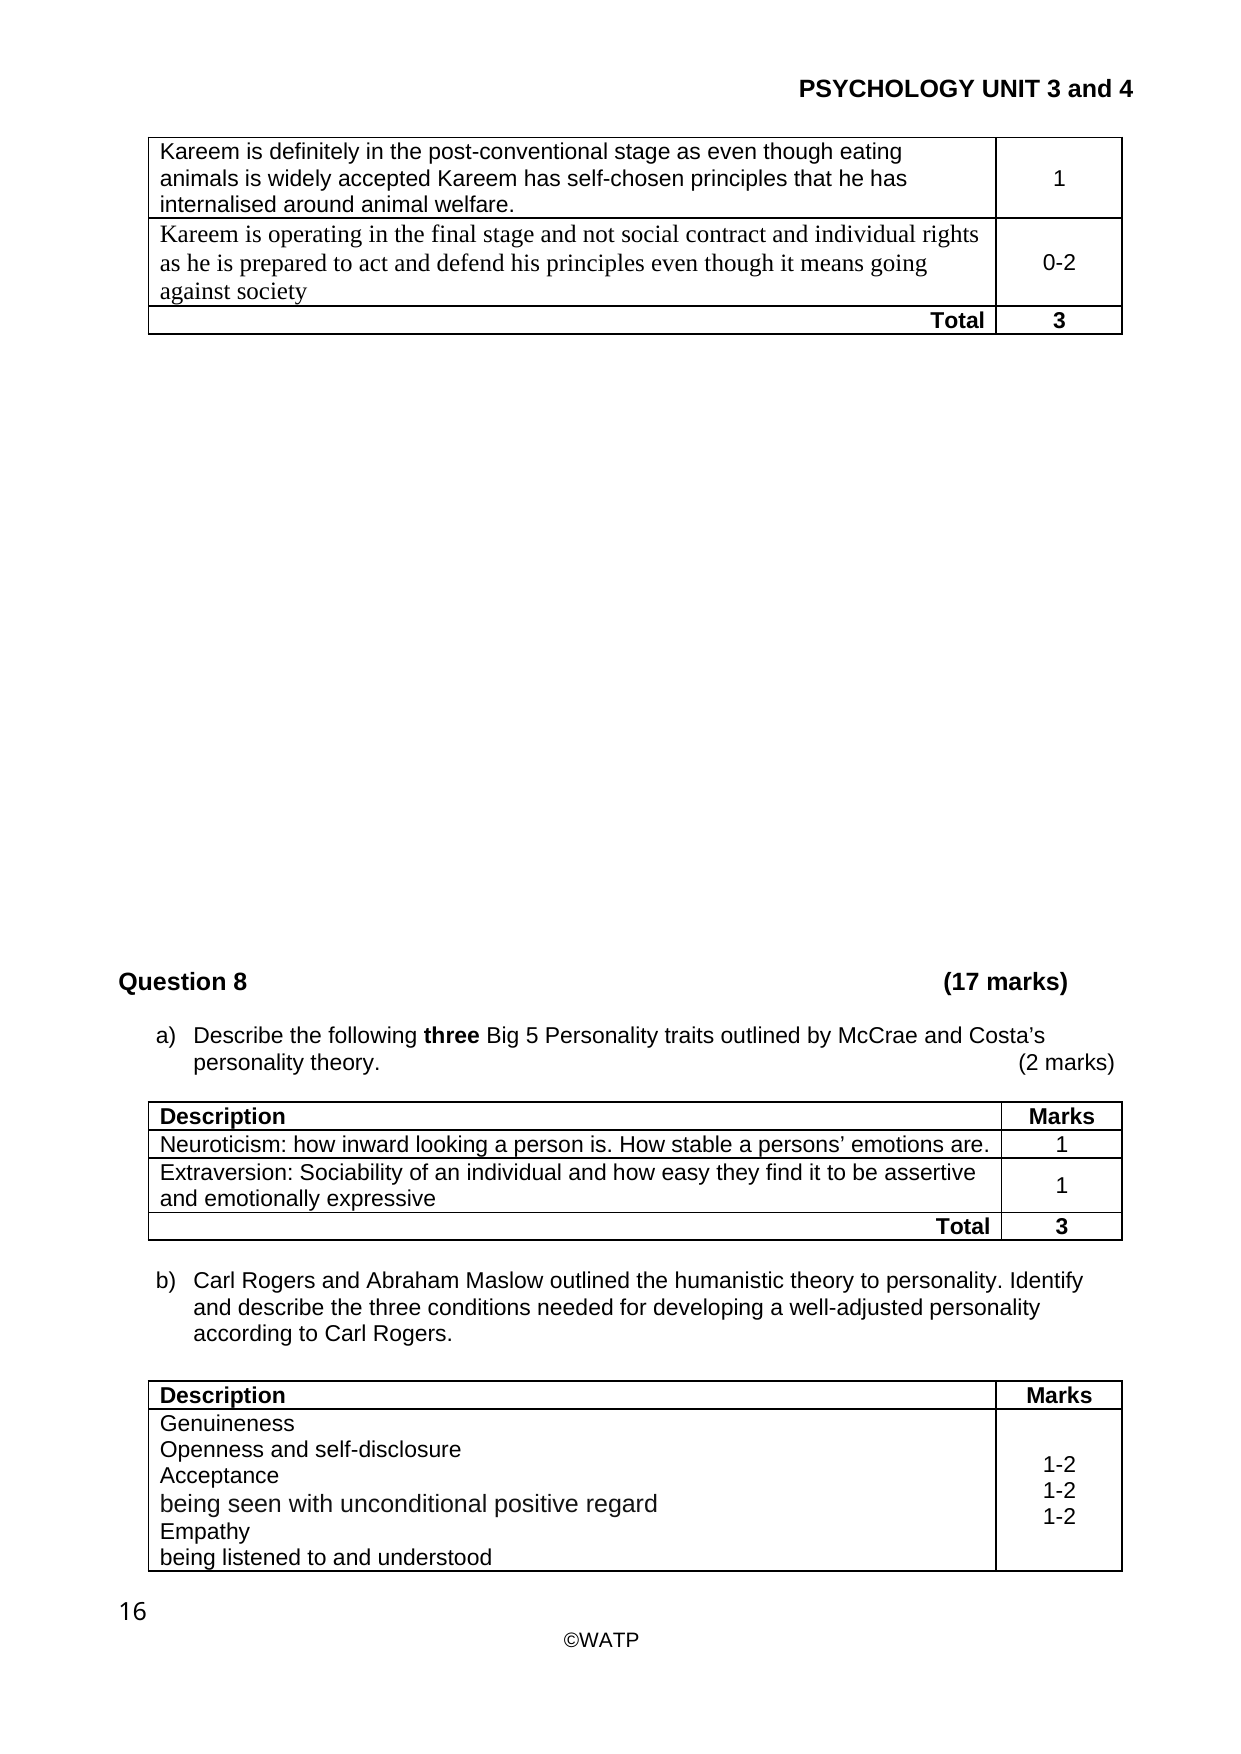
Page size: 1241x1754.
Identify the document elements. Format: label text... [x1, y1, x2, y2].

table_header Description [149, 1103, 1001, 1129]
text Question 8 (17 marks) [118, 967, 1122, 996]
table_cell Genuineness Openness and self-disclosure Acceptance being seen with unconditional positive regard Empathy being listened to and understood [149, 1410, 995, 1570]
table_header Marks [997, 1382, 1121, 1408]
table_cell Total [149, 307, 995, 333]
table_cell 1 [1002, 1159, 1121, 1211]
list Describe the following three Big 5 Personality traits outlined by McCrae and Costa’s personality theory. (2 marks) [156, 1022, 1122, 1075]
table_cell 1 [997, 138, 1121, 217]
list Carl Rogers and Abraham Maslow outlined the humanistic theory to personality. Identify and describe the three conditions needed for developing a well-adjusted personality according to Carl Rogers. [156, 1267, 1122, 1346]
table_cell 0-2 [997, 219, 1121, 305]
table_cell Kareem is operating in the final stage and not social contract and individual rights as he is prepared to act and defend his principles even though it means going against society [149, 219, 995, 305]
table_cell Total [149, 1213, 1001, 1239]
table_cell Kareem is definitely in the post-conventional stage as even though eating animals is widely accepted Kareem has self-chosen principles that he has internalised around animal welfare. [149, 138, 995, 217]
table_cell 3 [1002, 1213, 1121, 1239]
table_cell 1-2 1-2 1-2 [997, 1410, 1121, 1570]
table_cell Neuroticism: how inward looking a person is. How stable a persons’ emotions are. [149, 1131, 1001, 1157]
table_cell Extraversion: Sociability of an individual and how easy they find it to be assertive and emotionally expressive [149, 1159, 1001, 1211]
table_cell 3 [997, 307, 1121, 333]
table_cell 1 [1002, 1131, 1121, 1157]
table_header Marks [1002, 1103, 1121, 1129]
table_header Description [149, 1382, 995, 1408]
